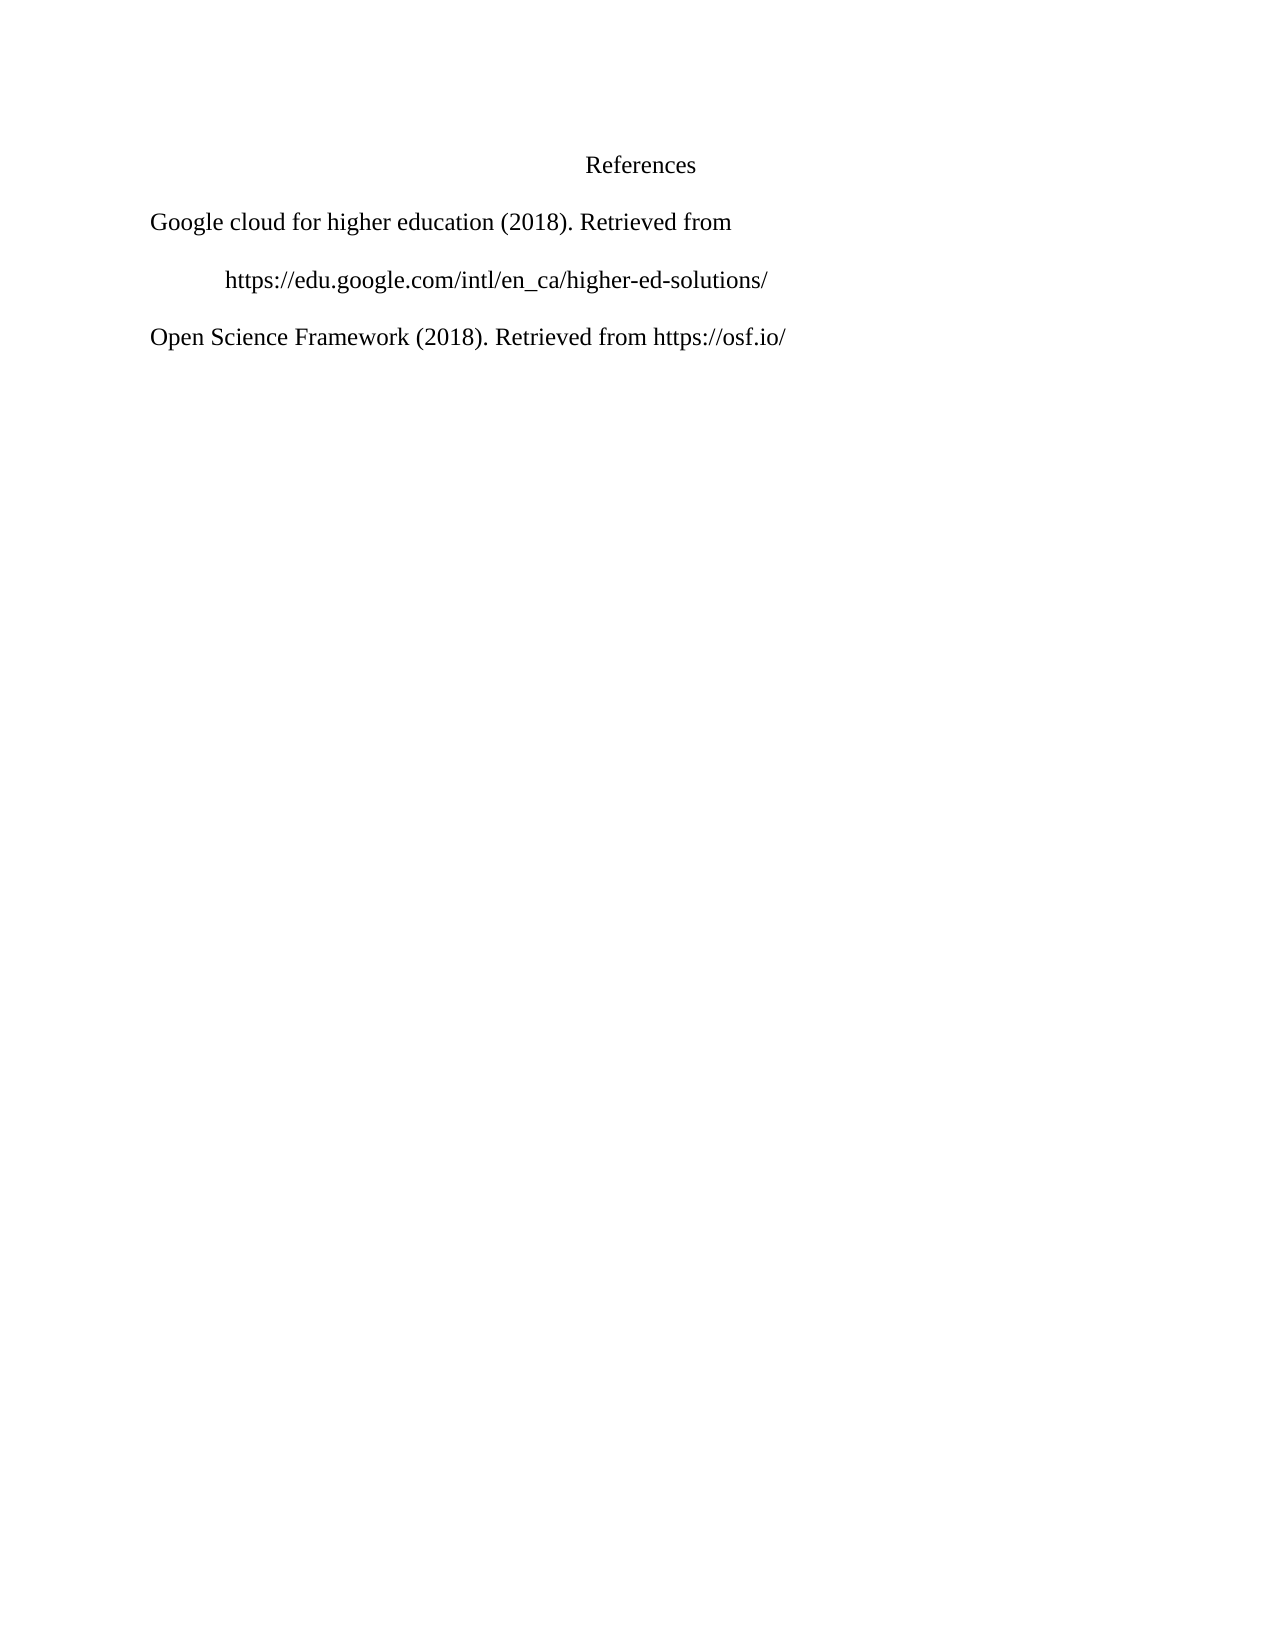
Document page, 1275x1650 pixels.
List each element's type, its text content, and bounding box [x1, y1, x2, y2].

text References [150, 150, 1125, 179]
text Google cloud for higher education (2018). Retrieved from https://edu.google.com/intl/en_ca/higher-ed-solutions/ [150, 207, 1125, 294]
text Open Science Framework (2018). Retrieved from https://osf.io/ [150, 322, 1125, 351]
